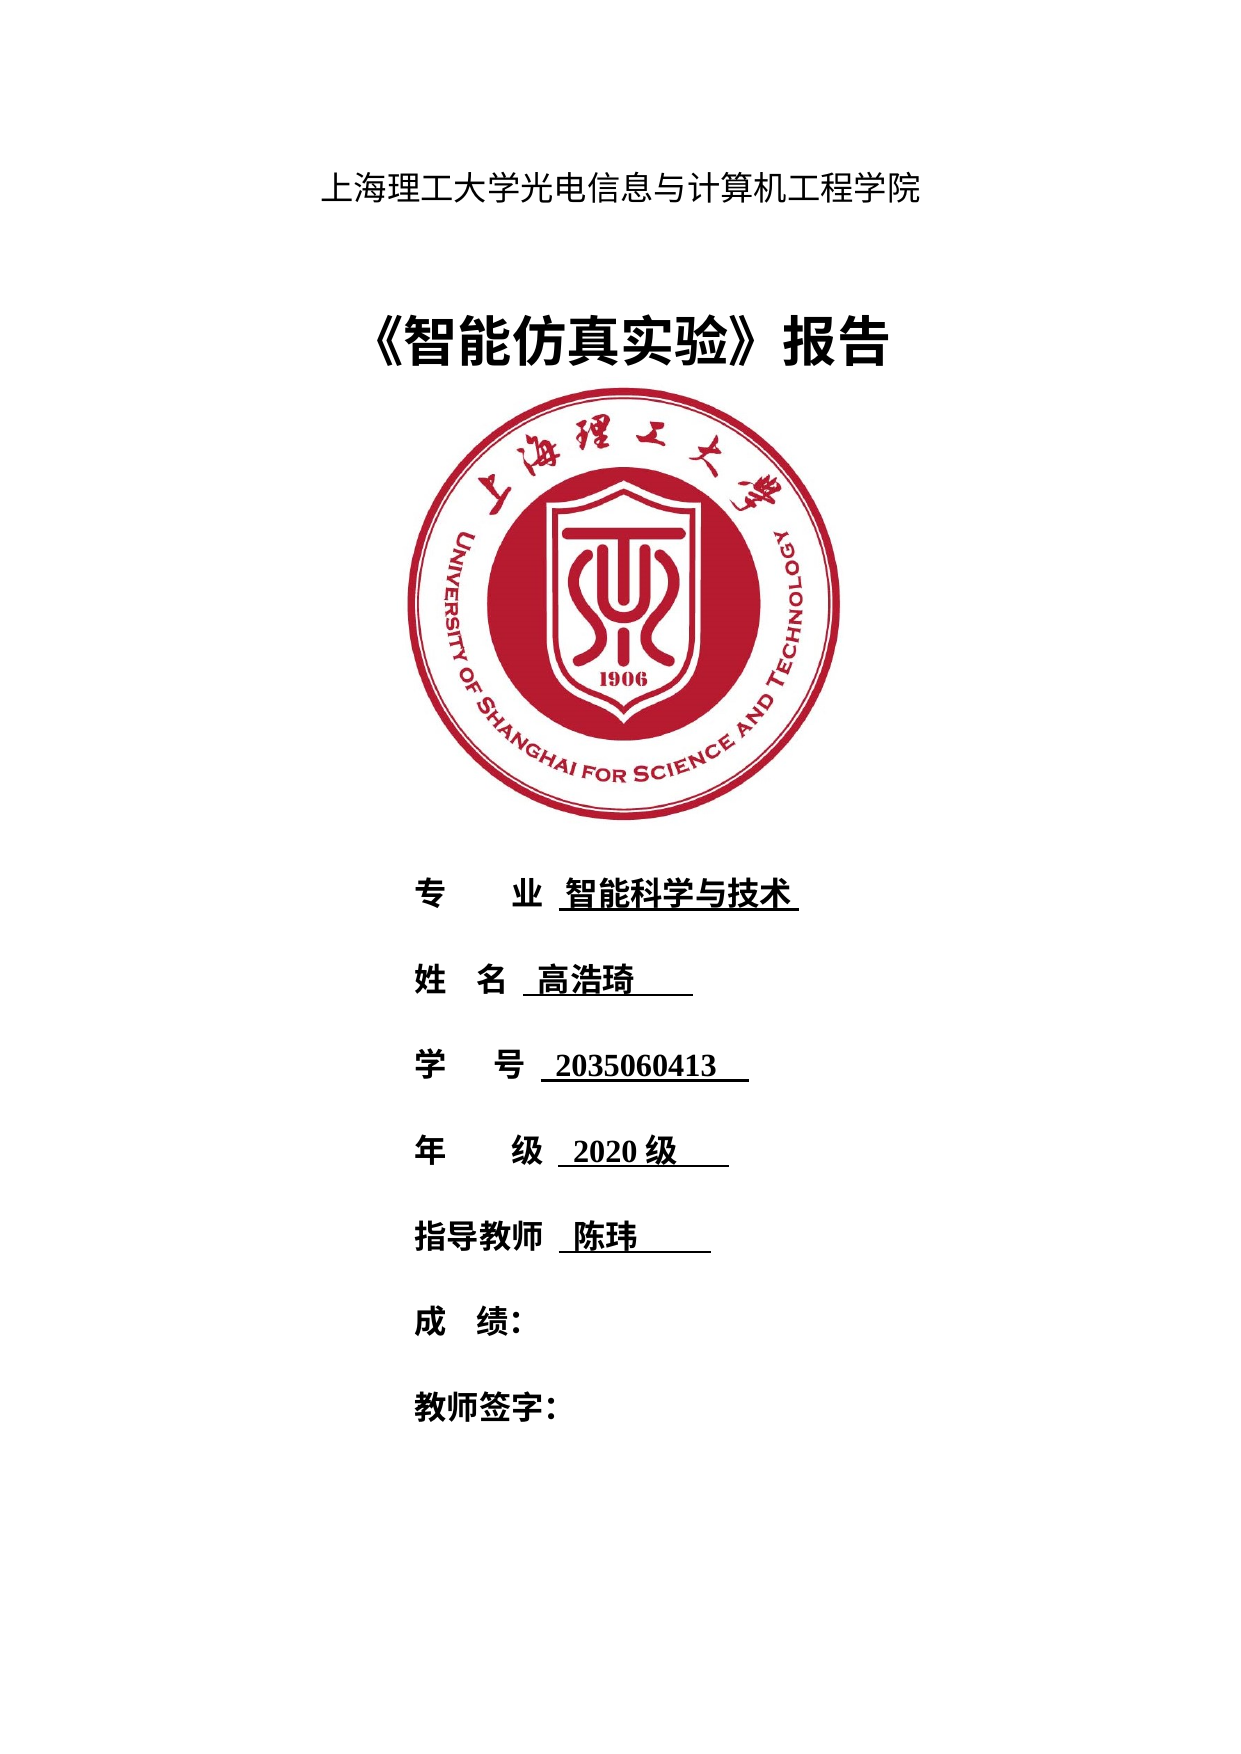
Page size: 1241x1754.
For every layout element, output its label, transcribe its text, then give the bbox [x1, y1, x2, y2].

text 专 业 智能科学与技术 [187, 829, 1053, 915]
text 姓 名 高浩琦 [187, 915, 1053, 1000]
text 年 级 2020 级 [187, 1086, 1053, 1172]
text 学 号 2035060413 [187, 1000, 1053, 1086]
picture [396, 377, 844, 830]
text 上海理工大学光电信息与计算机工程学院 [187, 162, 1053, 210]
text 教师签字： [187, 1343, 1053, 1428]
text 指导教师 陈玮 [187, 1172, 1053, 1257]
text 《智能仿真实验》报告 [187, 292, 1053, 377]
text 成 绩： [187, 1257, 1053, 1343]
